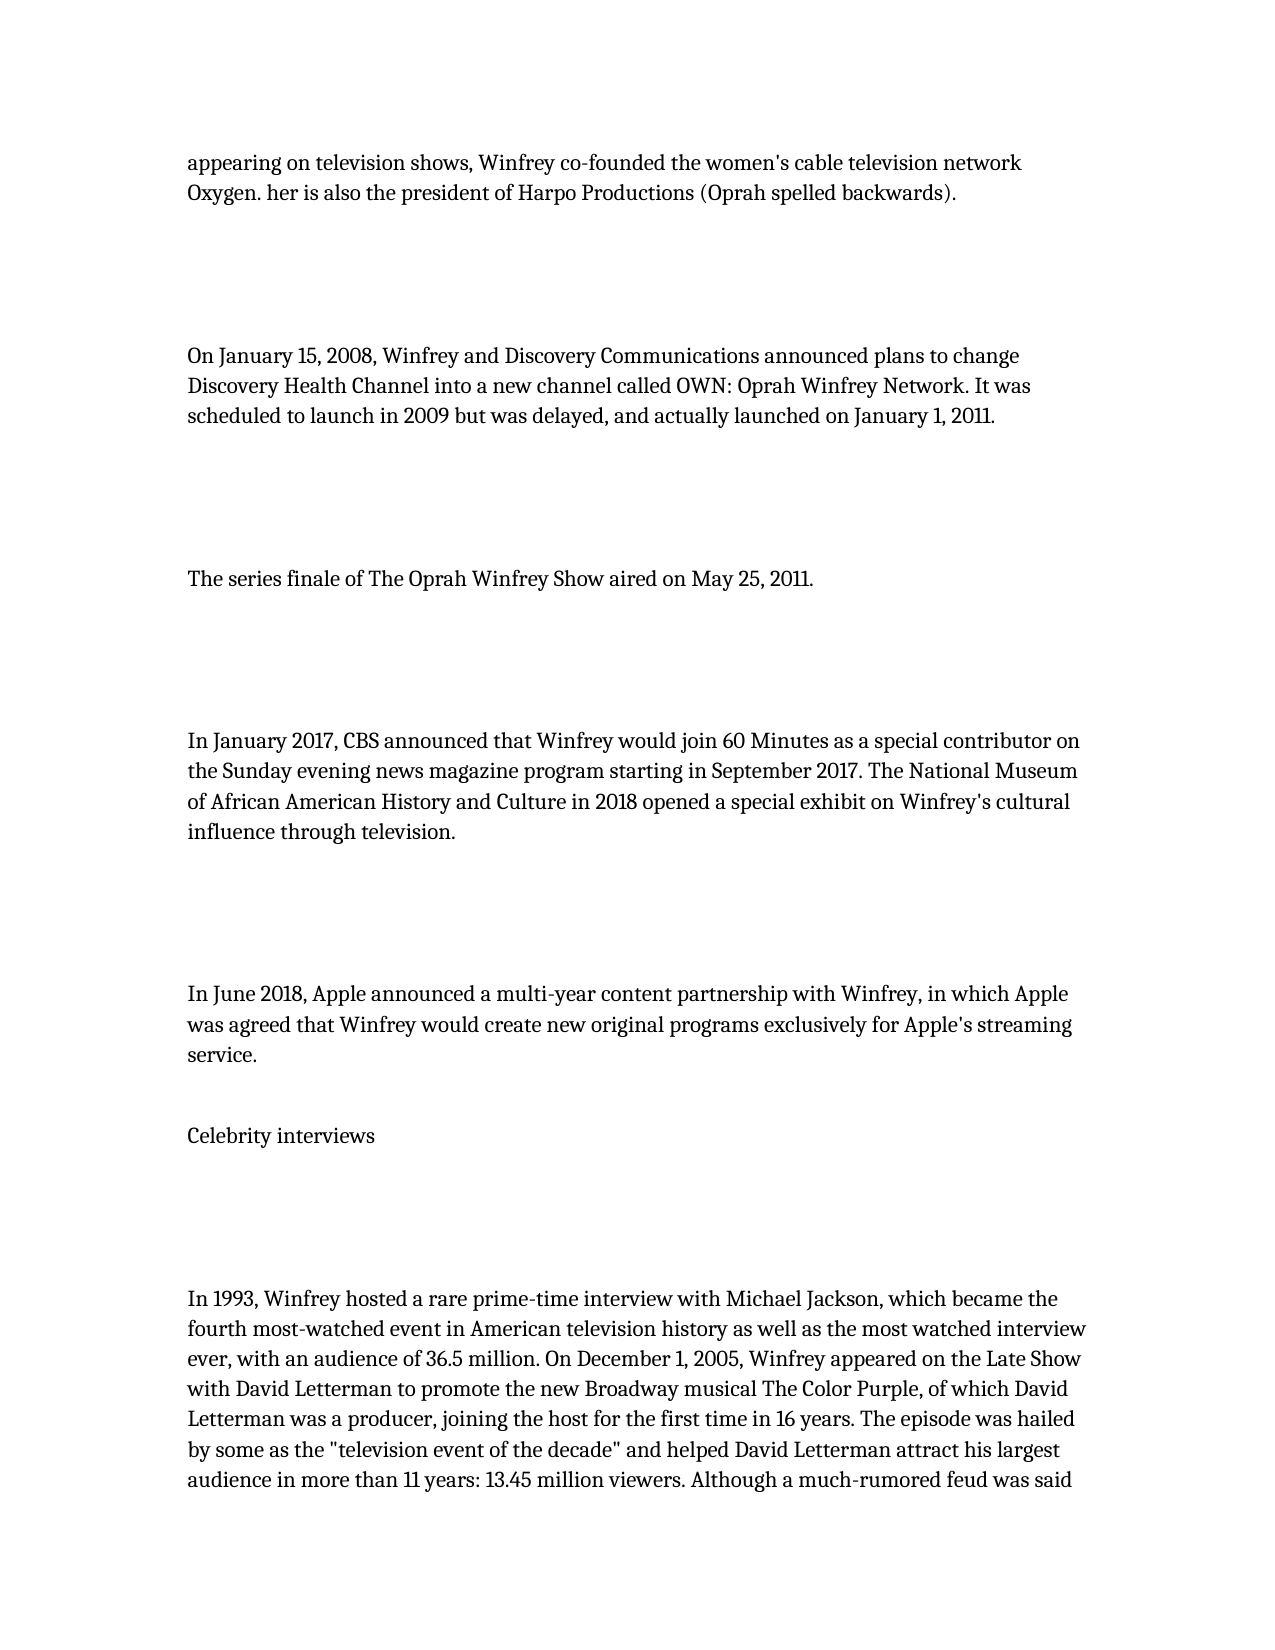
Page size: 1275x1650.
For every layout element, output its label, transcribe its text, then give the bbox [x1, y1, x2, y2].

text Celebrity interviews [187, 1123, 1087, 1179]
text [187, 1285, 1087, 1493]
text The series finale of The Oprah Winfrey Show aired on May 25, 2011. [187, 566, 1087, 622]
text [187, 150, 1087, 237]
text In January 2017, CBS announced that Winfrey would join 60 Minutes as a special contributor on the Sunday evening news magazine program starting in September 2017. The National Museum of African American History and Culture in 2018 opened a special exhibit on Winfrey's cultural influence through television. [187, 728, 1087, 875]
text On January 15, 2008, Winfrey and Discovery Communications announced plans to change Discovery Health Channel into a new channel called OWN: Oprah Winfrey Network. It was scheduled to launch in 2009 but was delayed, and actually launched on January 1, 2011. [187, 343, 1087, 460]
text In June 2018, Apple announced a multi-year content partnership with Winfrey, in which Apple was agreed that Winfrey would create new original programs exclusively for Apple's streaming service. [187, 981, 1087, 1098]
